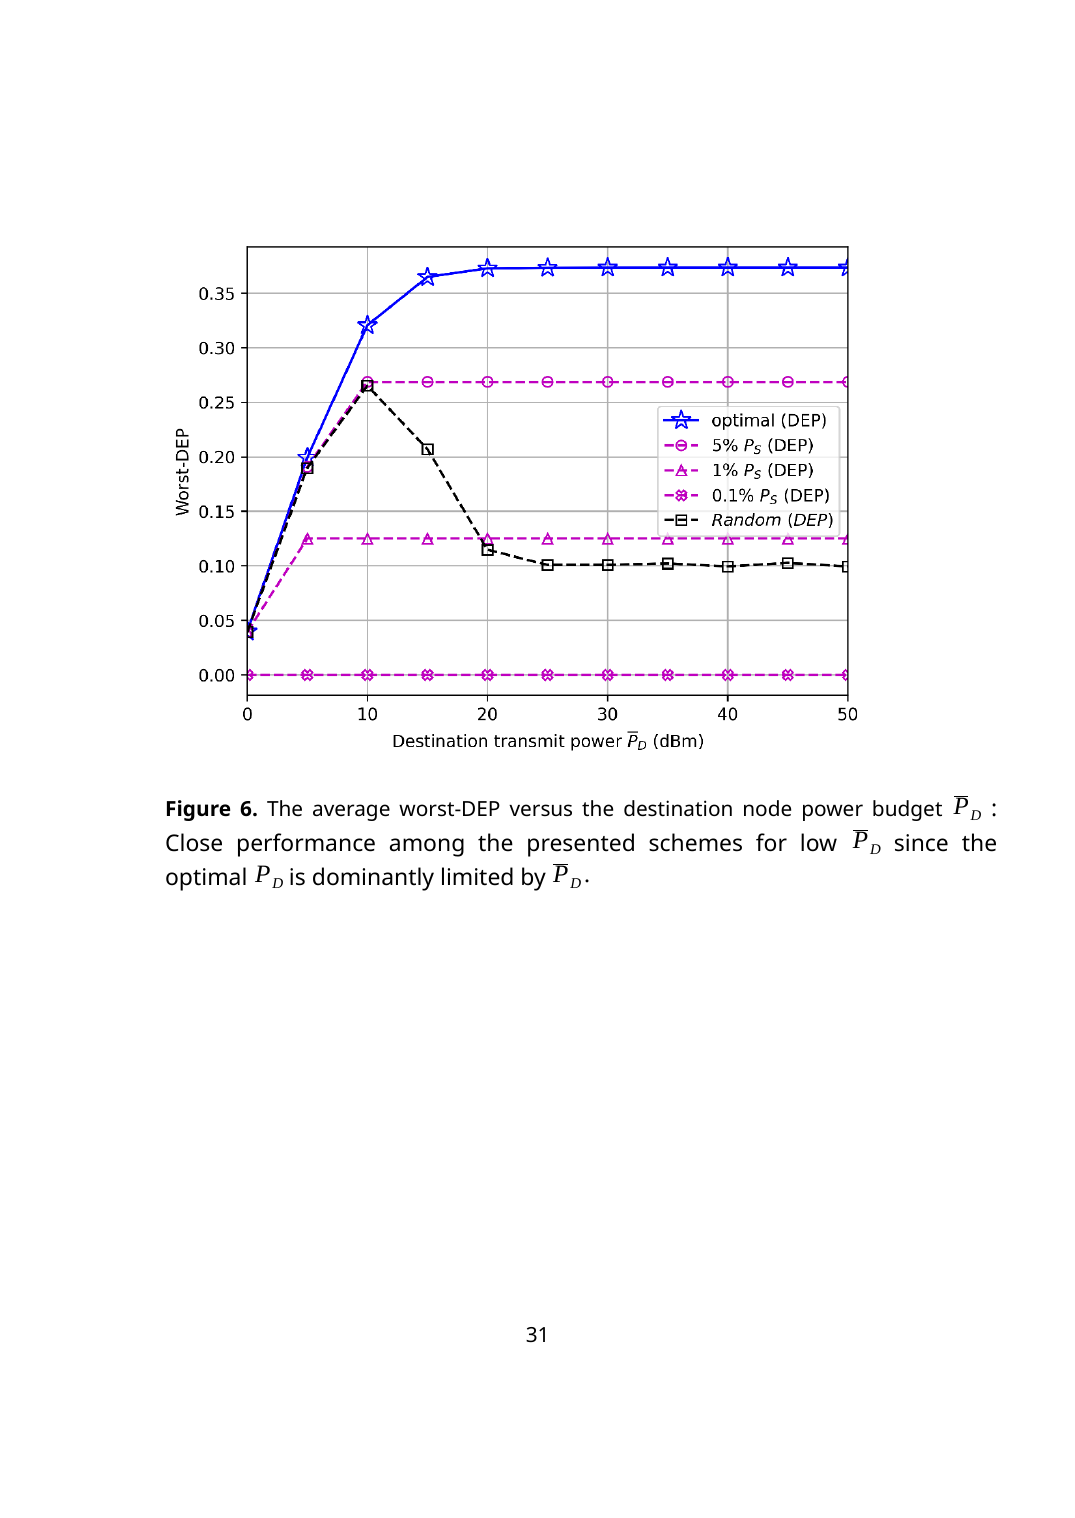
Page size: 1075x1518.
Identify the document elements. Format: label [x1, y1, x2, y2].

picture [150, 177, 925, 759]
